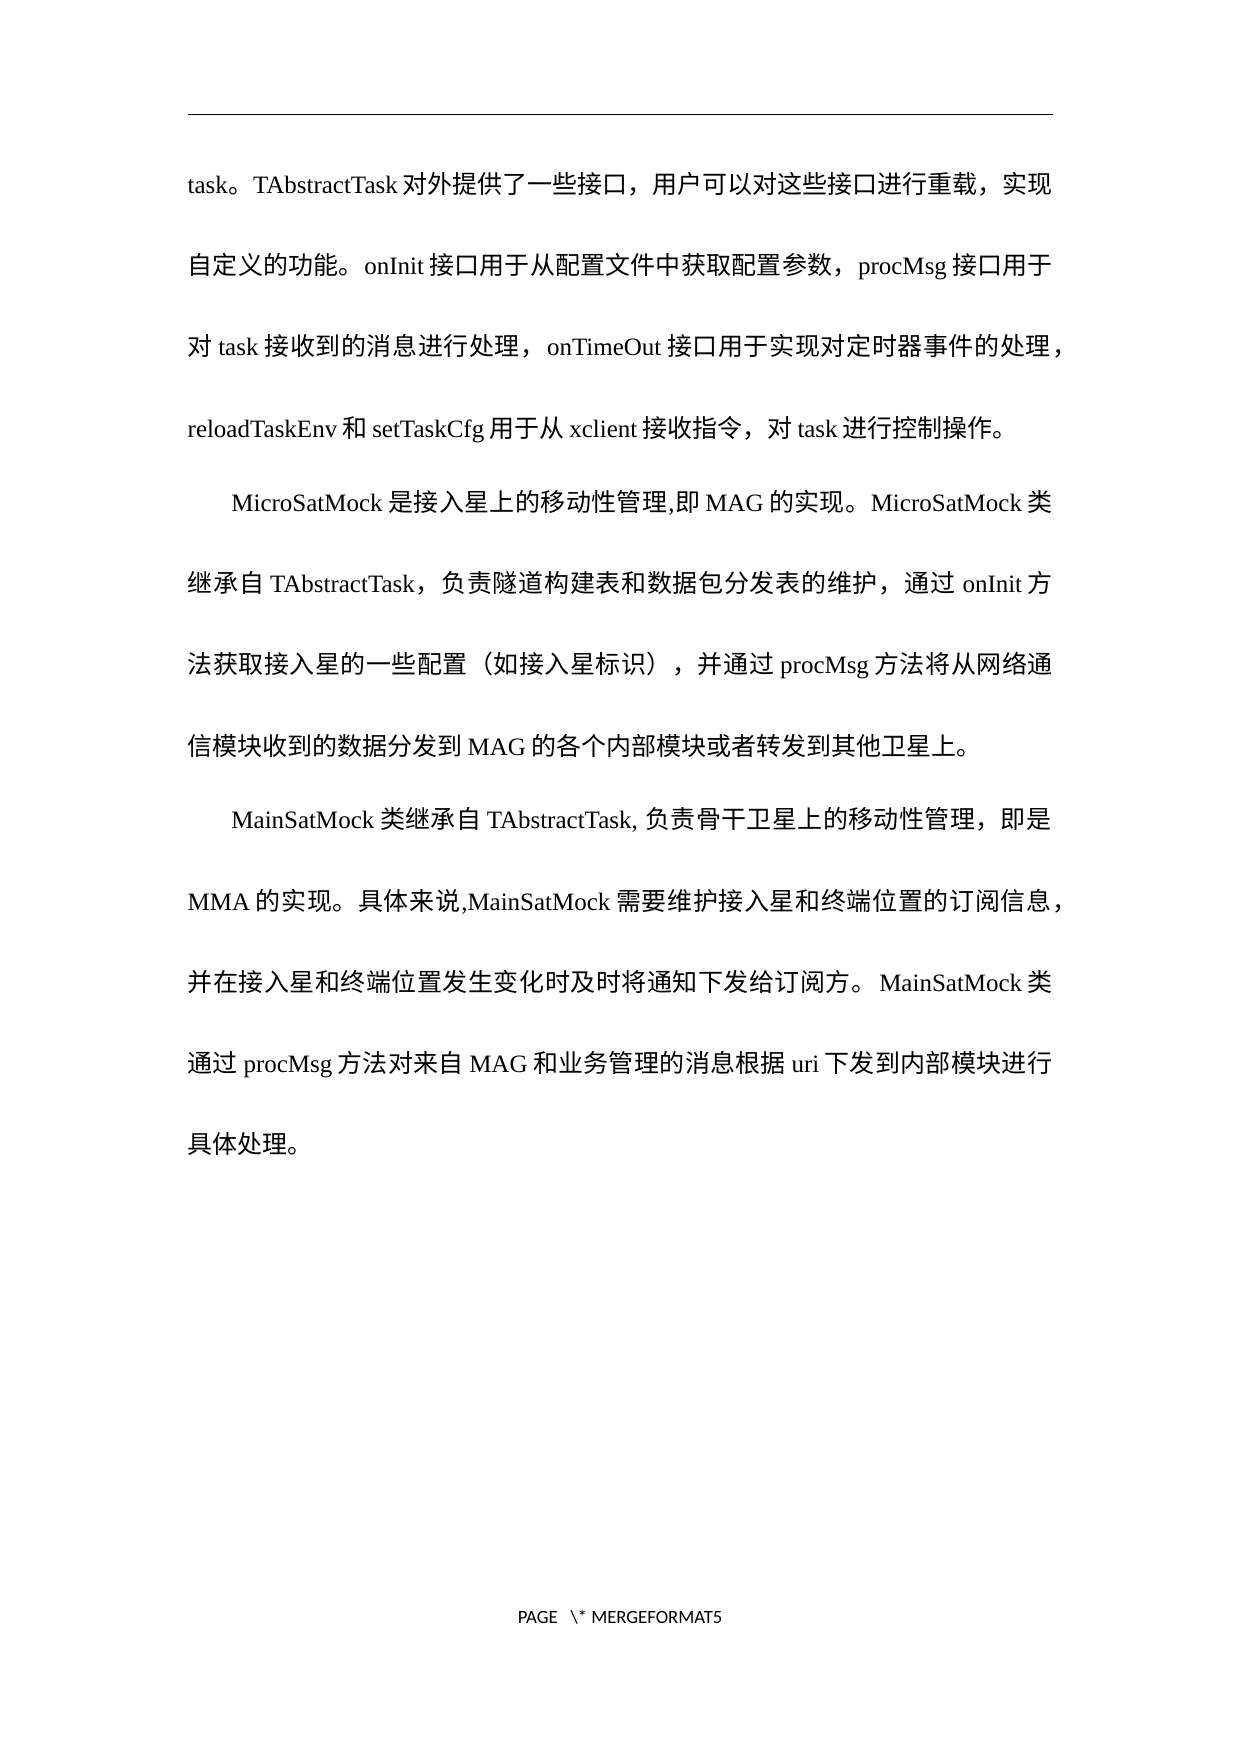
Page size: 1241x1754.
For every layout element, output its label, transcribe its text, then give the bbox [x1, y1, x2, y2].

text MainSatMock类继承自TAbstractTask, 负责骨干卫星上的移动性管理，即是MMA的实现。具体来说,MainSatMock需要维护接入星和终端位置的订阅信息，并在接入星和终端位置发生变化时及时将通知下发给订阅方。MainSatMock类通过procMsg方法对来自MAG和业务管理的消息根据uri下发到内部模块进行具体处理。 [187, 786, 1053, 1176]
text MicroSatMock是接入星上的移动性管理,即MAG的实现。MicroSatMock类继承自TAbstractTask，负责隧道构建表和数据包分发表的维护，通过onInit方法获取接入星的一些配置（如接入星标识），并通过procMsg方法将从网络通信模块收到的数据分发到MAG的各个内部模块或者转发到其他卫星上。 [187, 468, 1053, 777]
